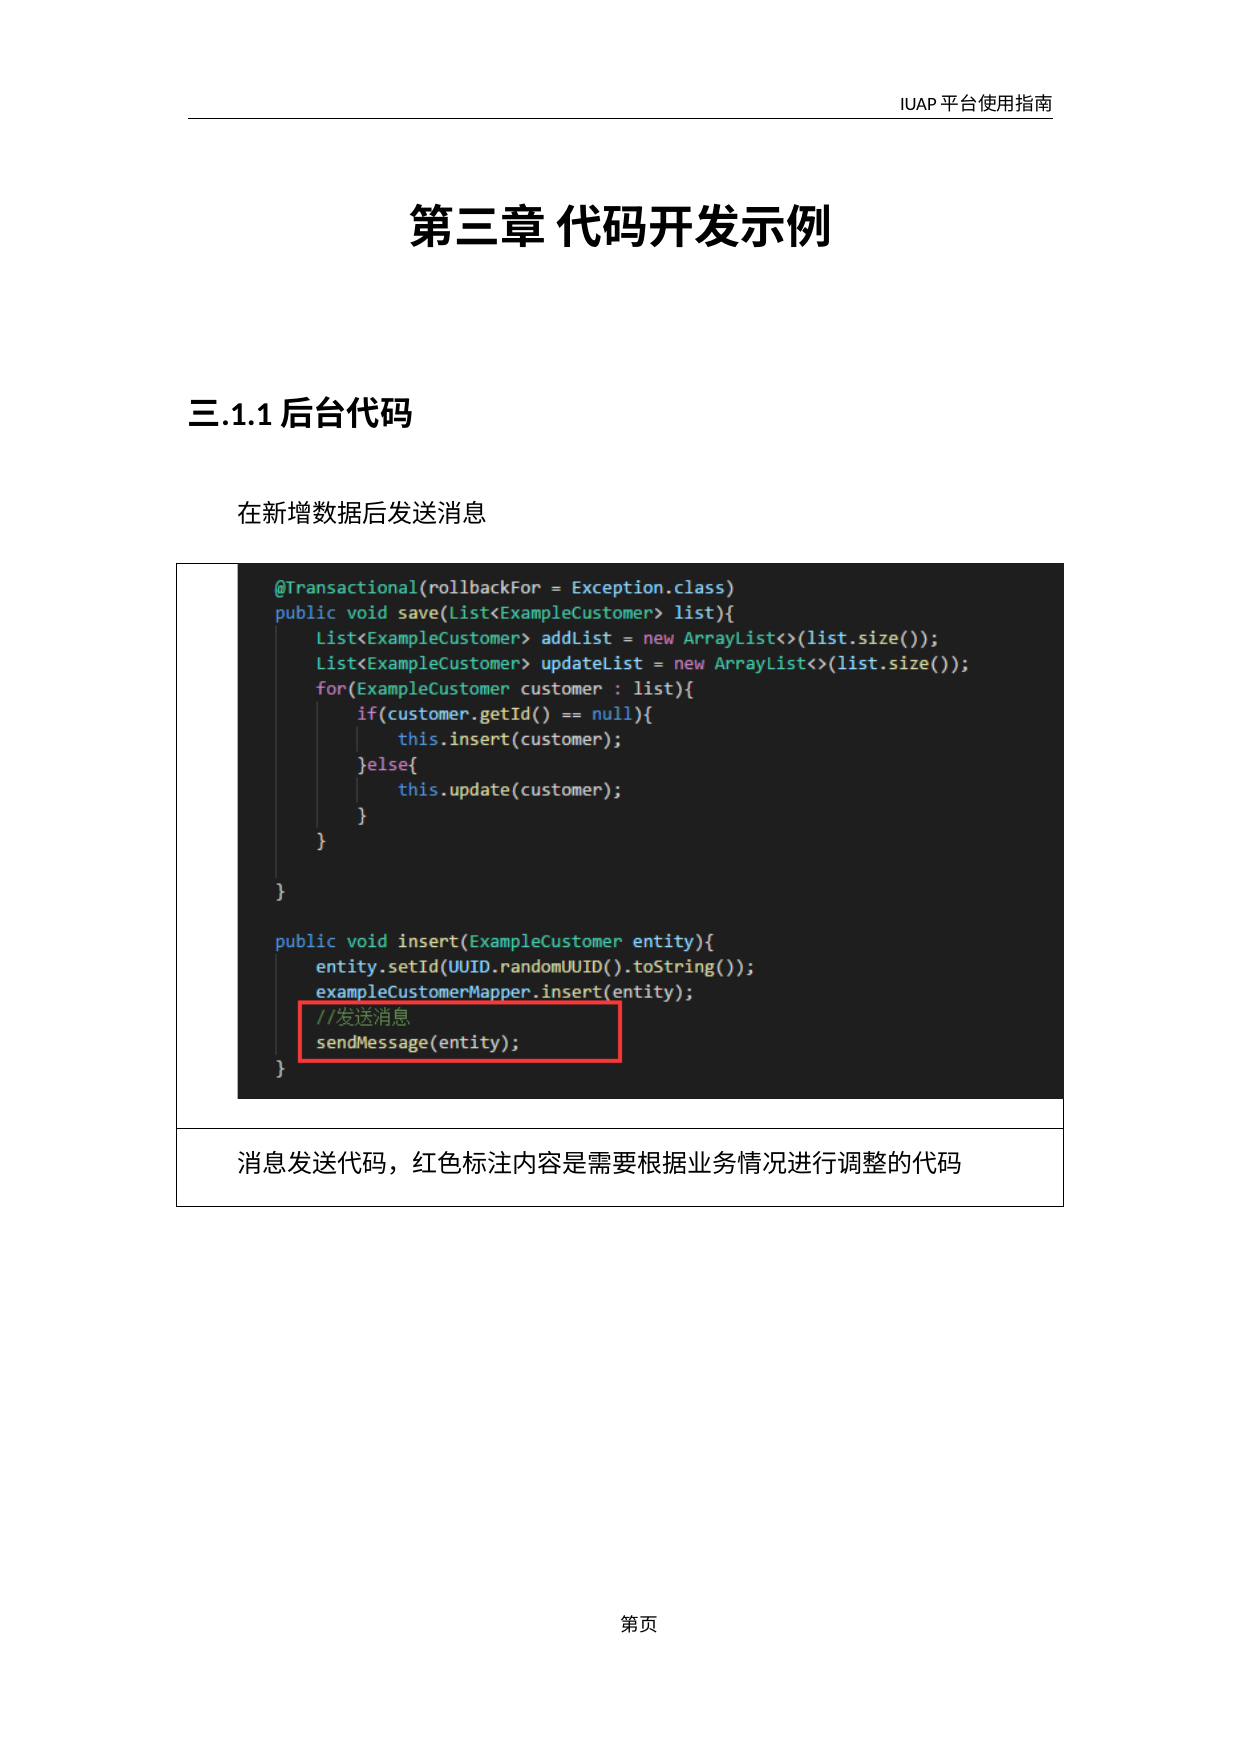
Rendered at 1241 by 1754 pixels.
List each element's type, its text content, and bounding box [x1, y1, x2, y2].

table_cell 消息发送代码，红色标注内容是需要根据业务情况进行调整的代码 [177, 1129, 1063, 1206]
subtitle 代码开发示例 [187, 174, 1053, 272]
text 在新增数据后发送消息 [187, 479, 1053, 544]
picture [237, 563, 1064, 1099]
subtitle 后台代码 [187, 378, 1053, 443]
table_header [177, 564, 1063, 1128]
